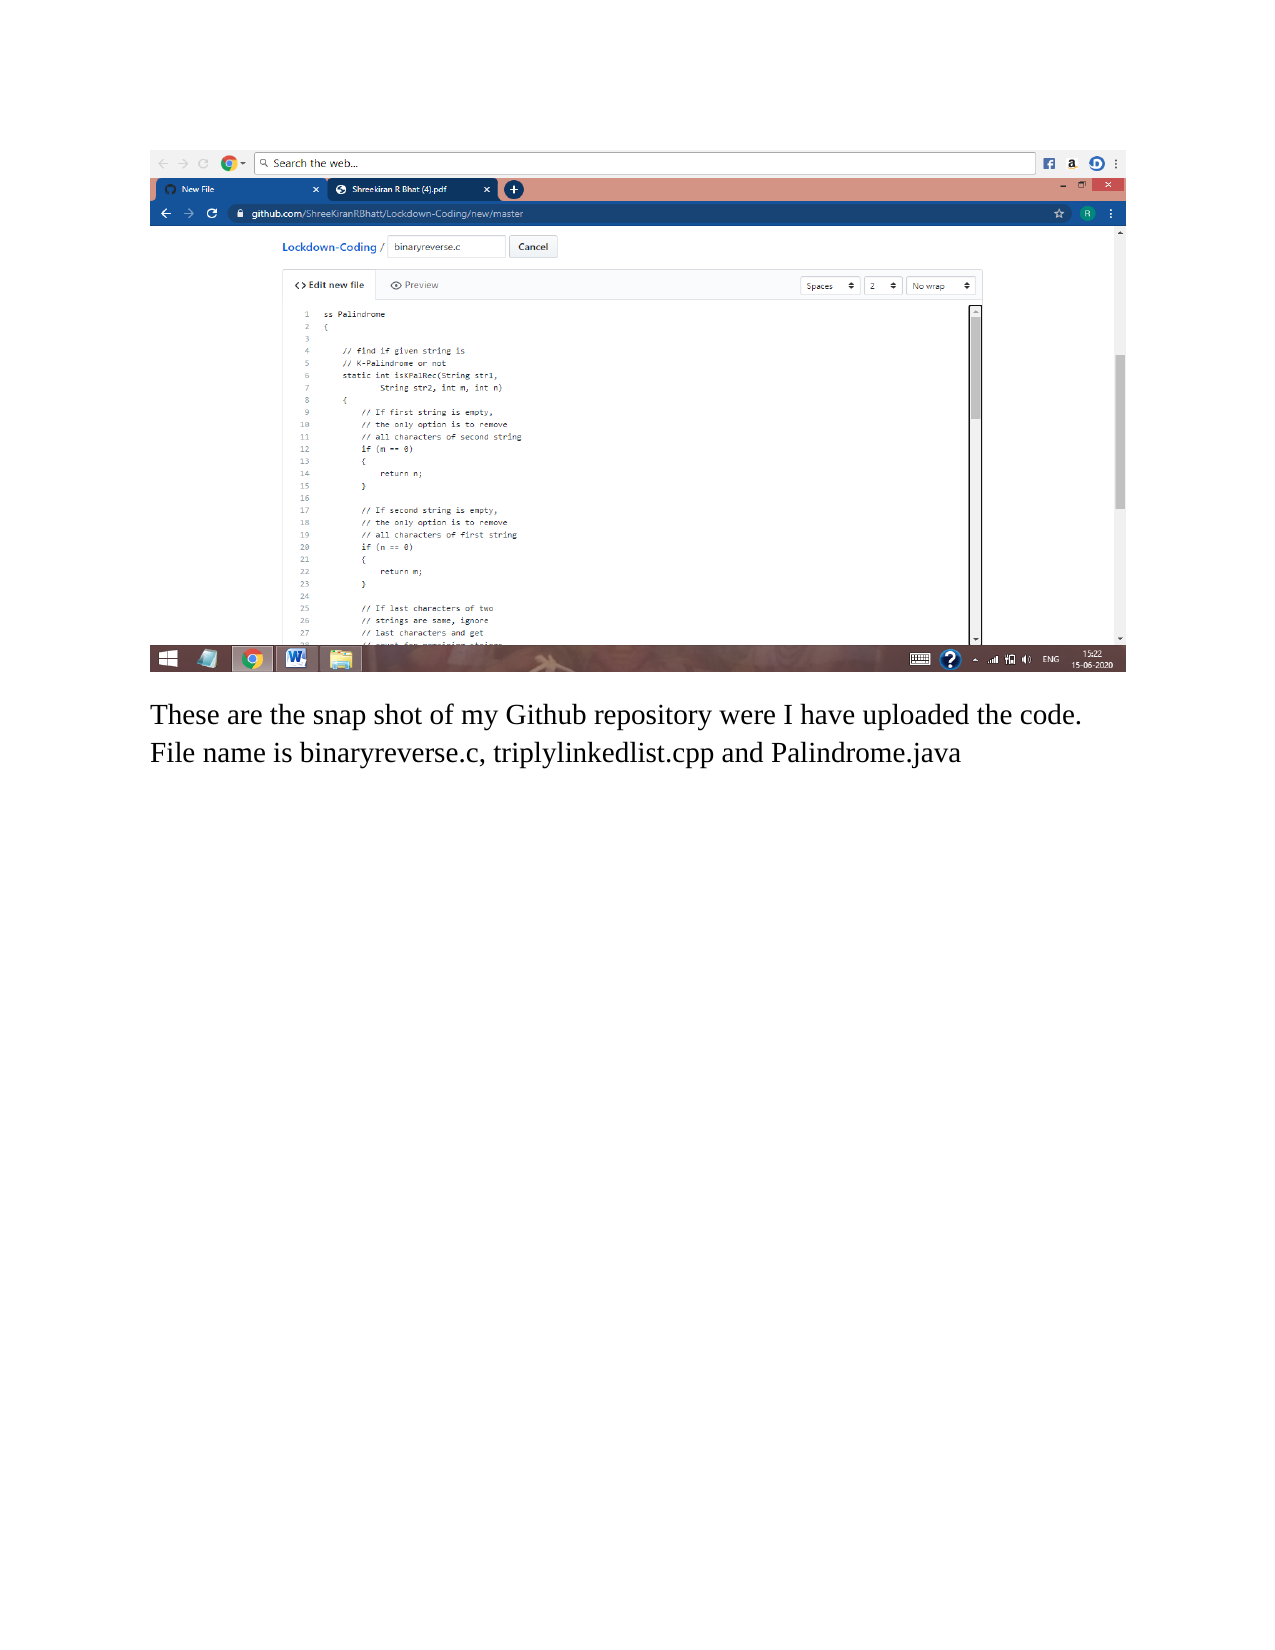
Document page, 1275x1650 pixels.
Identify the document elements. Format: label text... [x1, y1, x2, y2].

picture [150, 150, 1126, 672]
text These are the snap shot of my Github repository were I have uploaded the code. File name is binaryreverse.c, triplylinkedlist.cpp and Palindrome.java [150, 697, 1125, 769]
